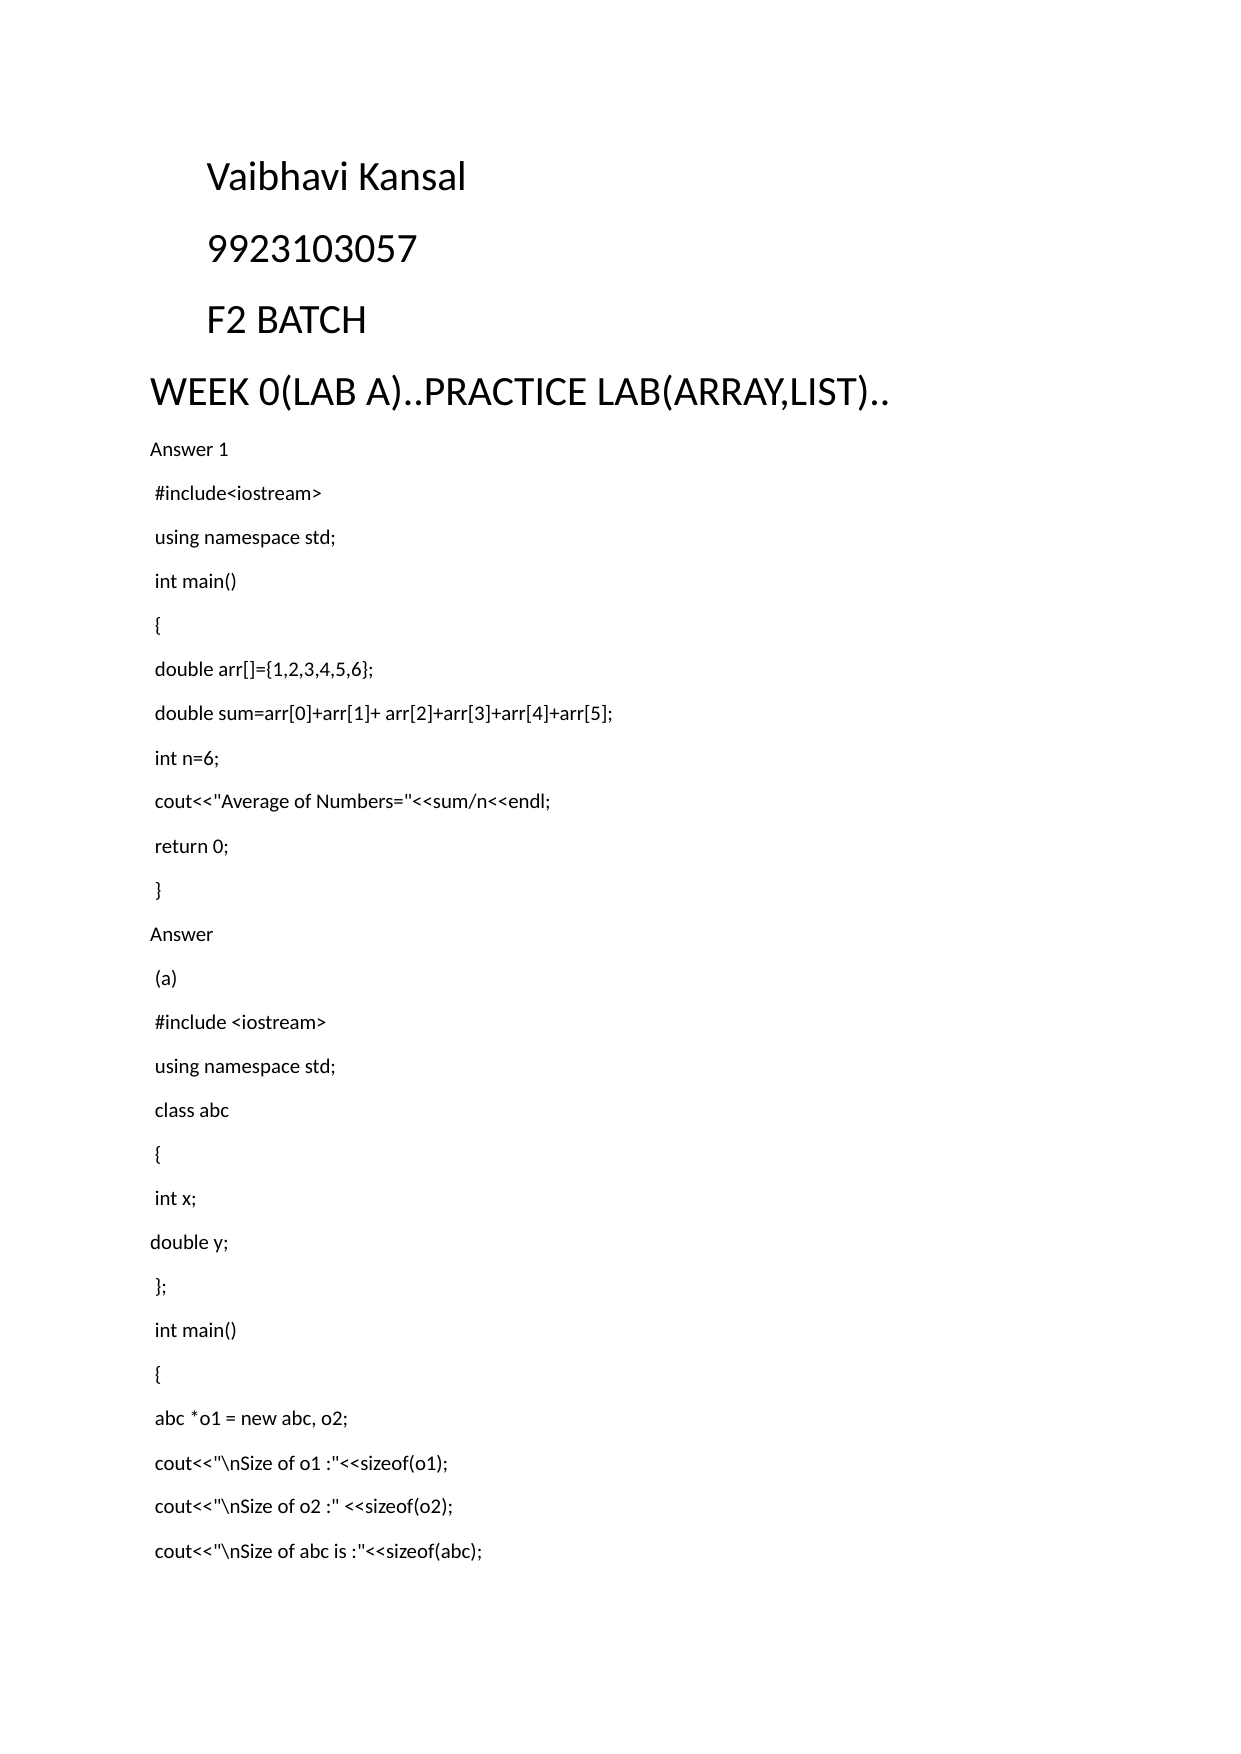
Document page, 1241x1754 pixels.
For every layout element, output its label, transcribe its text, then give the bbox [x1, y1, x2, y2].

text using namespace std; [150, 524, 1090, 550]
text }; [150, 1273, 1090, 1299]
text cout<<"\nSize of o2 :" <<sizeof(o2); [150, 1494, 1090, 1519]
text cout<<"Average of Numbers="<<sum/n<<endl; [150, 789, 1090, 814]
text abc *o1 = new abc, o2; [150, 1406, 1090, 1431]
text cout<<"\nSize of abc is :"<<sizeof(abc); [150, 1538, 1090, 1563]
text { [150, 1141, 1090, 1167]
text int x; [150, 1185, 1090, 1211]
text double arr[]={1,2,3,4,5,6}; [150, 657, 1090, 682]
text #include<iostream> [150, 480, 1090, 506]
text { [150, 1362, 1090, 1387]
text int main() [150, 568, 1090, 594]
text Answer 1 [150, 436, 1090, 462]
text } [150, 877, 1090, 902]
text (a) [150, 965, 1090, 990]
text return 0; [150, 833, 1090, 858]
text WEEK 0(LAB A)..PRACTICE LAB(ARRAY,LIST).. [150, 365, 1090, 416]
text #include <iostream> [150, 1009, 1090, 1034]
text using namespace std; [150, 1053, 1090, 1078]
text double y; [150, 1229, 1090, 1255]
text int n=6; [150, 745, 1090, 770]
text class abc [150, 1097, 1090, 1123]
text cout<<"\nSize of o1 :"<<sizeof(o1); [150, 1450, 1090, 1475]
text { [150, 612, 1090, 638]
text int main() [150, 1317, 1090, 1343]
text 9923103057 [150, 222, 1090, 272]
text Vaibhavi Kansal [150, 150, 1090, 201]
text F2 BATCH [150, 293, 1090, 344]
text double sum=arr[0]+arr[1]+ arr[2]+arr[3]+arr[4]+arr[5]; [150, 701, 1090, 726]
text Answer [150, 921, 1090, 946]
